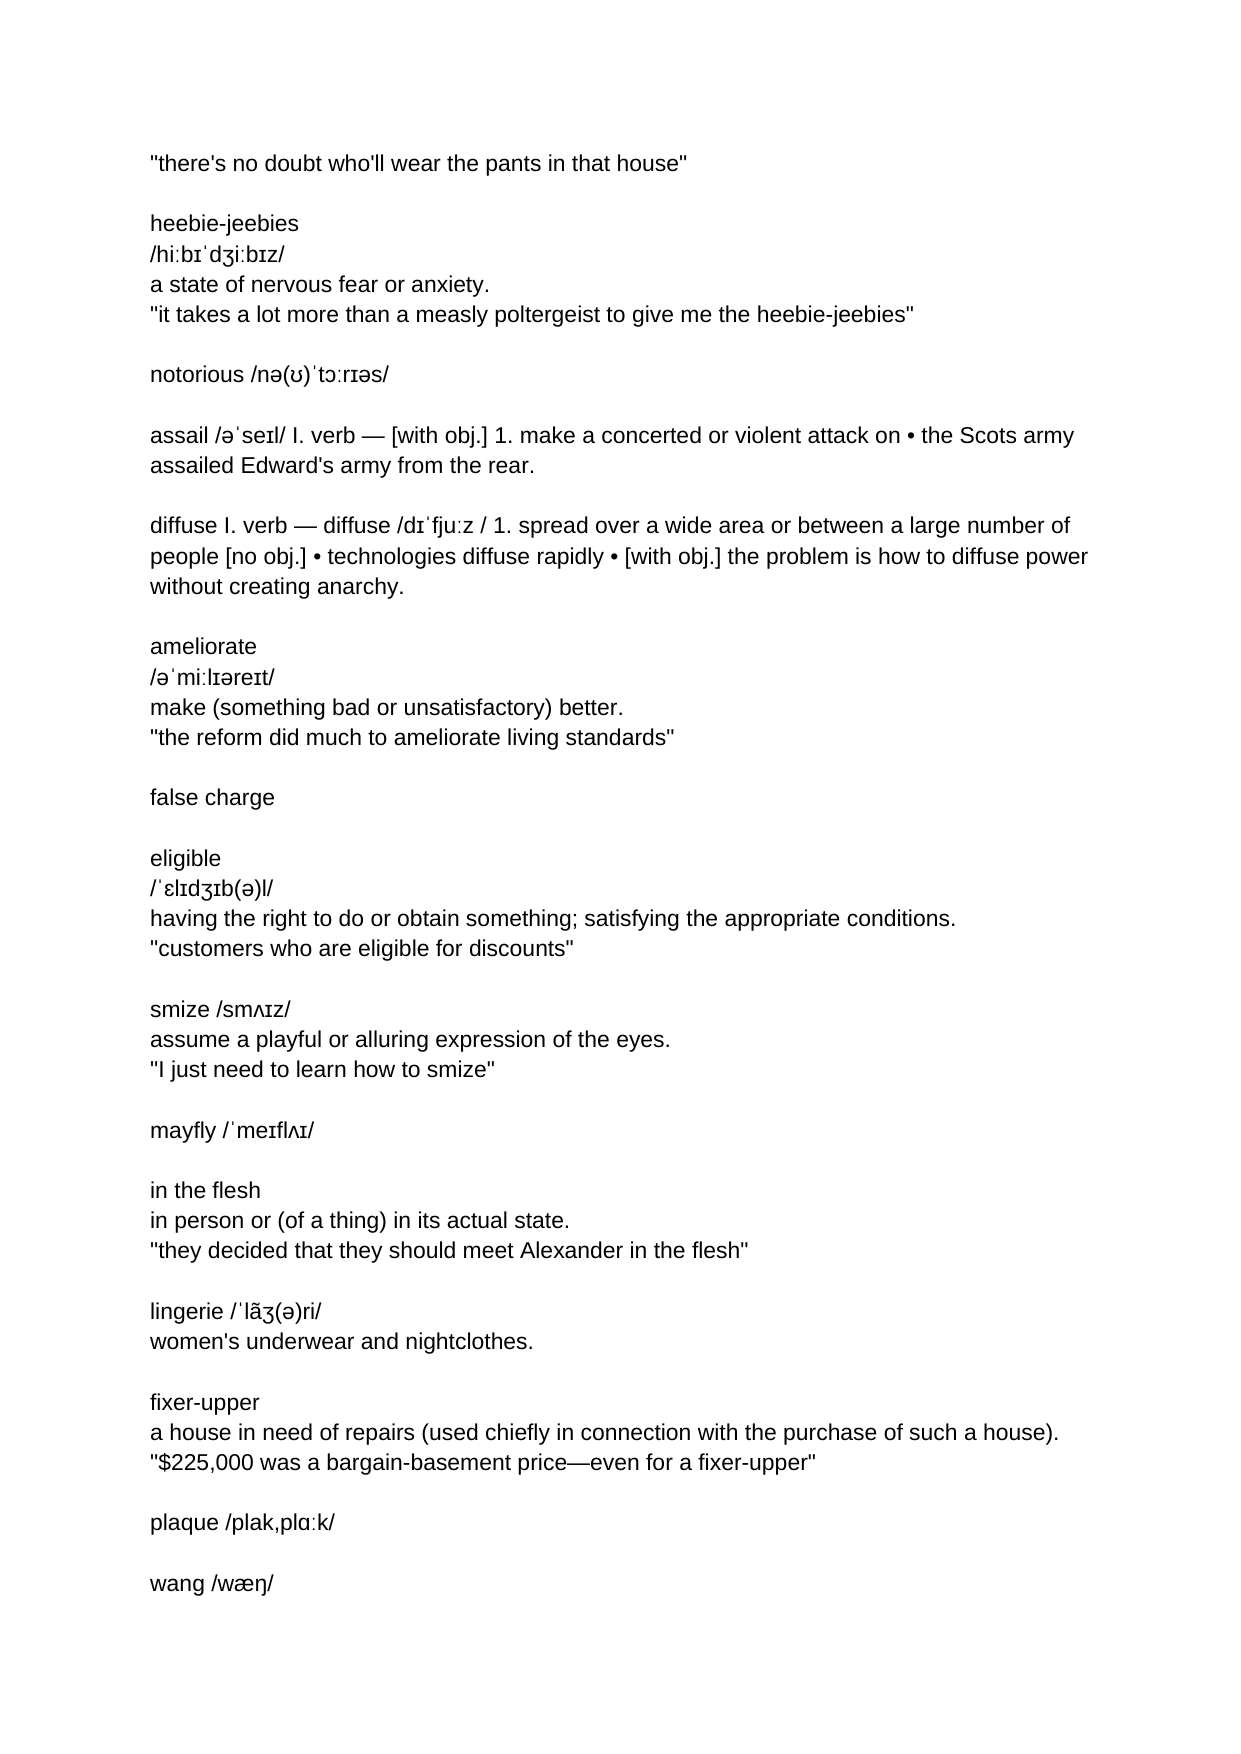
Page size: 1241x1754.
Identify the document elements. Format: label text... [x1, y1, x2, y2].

text fixer-upper [150, 1388, 1090, 1415]
text "I just need to learn how to smize" [150, 1056, 1090, 1083]
text heebie-jeebies [150, 210, 1090, 237]
text /əˈmiːlɪəreɪt/ [150, 663, 1090, 690]
text diffuse I. verb — diffuse /dɪˈfjuːz / 1. spread over a wide area or between a large number of people [no obj.] • technologies diffuse rapidly • [with obj.] the problem is how to diffuse power without creating anarchy. [150, 512, 1090, 599]
text "there's no doubt who'll wear the pants in that house" [150, 150, 1090, 176]
text "they decided that they should meet Alexander in the flesh" [150, 1237, 1090, 1264]
text smize /smʌɪz/ [150, 996, 1090, 1022]
text a state of nervous fear or anxiety. [150, 271, 1090, 297]
text make (something bad or unsatisfactory) better. [150, 694, 1090, 720]
text mayfly /ˈmeɪflʌɪ/ [150, 1117, 1090, 1143]
text "it takes a lot more than a measly poltergeist to give me the heebie-jeebies" [150, 301, 1090, 327]
text having the right to do or obtain something; satisfying the appropriate conditions. [150, 905, 1090, 932]
text /hiːbɪˈdʒiːbɪz/ [150, 241, 1090, 267]
text notorious /nə(ʊ)ˈtɔːrɪəs/ [150, 361, 1090, 388]
text eligible [150, 845, 1090, 871]
text a house in need of repairs (used chiefly in connection with the purchase of such a house). [150, 1419, 1090, 1445]
text women's underwear and nightclothes. [150, 1328, 1090, 1354]
text lingerie /ˈlãʒ(ə)ri/ [150, 1298, 1090, 1324]
text wang /wæŋ/ [150, 1570, 1090, 1596]
text "the reform did much to ameliorate living standards" [150, 724, 1090, 750]
text assail /əˈseɪl/ I. verb — [with obj.] 1. make a concerted or violent attack on • the Scots army assailed Edward's army from the rear. [150, 422, 1090, 478]
text ameliorate [150, 633, 1090, 660]
text plaque /plak,plɑːk/ [150, 1509, 1090, 1536]
text in person or (of a thing) in its actual state. [150, 1207, 1090, 1234]
text "customers who are eligible for discounts" [150, 935, 1090, 962]
text false charge [150, 784, 1090, 811]
text /ˈɛlɪdʒɪb(ə)l/ [150, 875, 1090, 901]
text assume a playful or alluring expression of the eyes. [150, 1026, 1090, 1052]
text "$225,000 was a bargain-basement price—even for a fixer-upper" [150, 1449, 1090, 1475]
text in the flesh [150, 1177, 1090, 1203]
